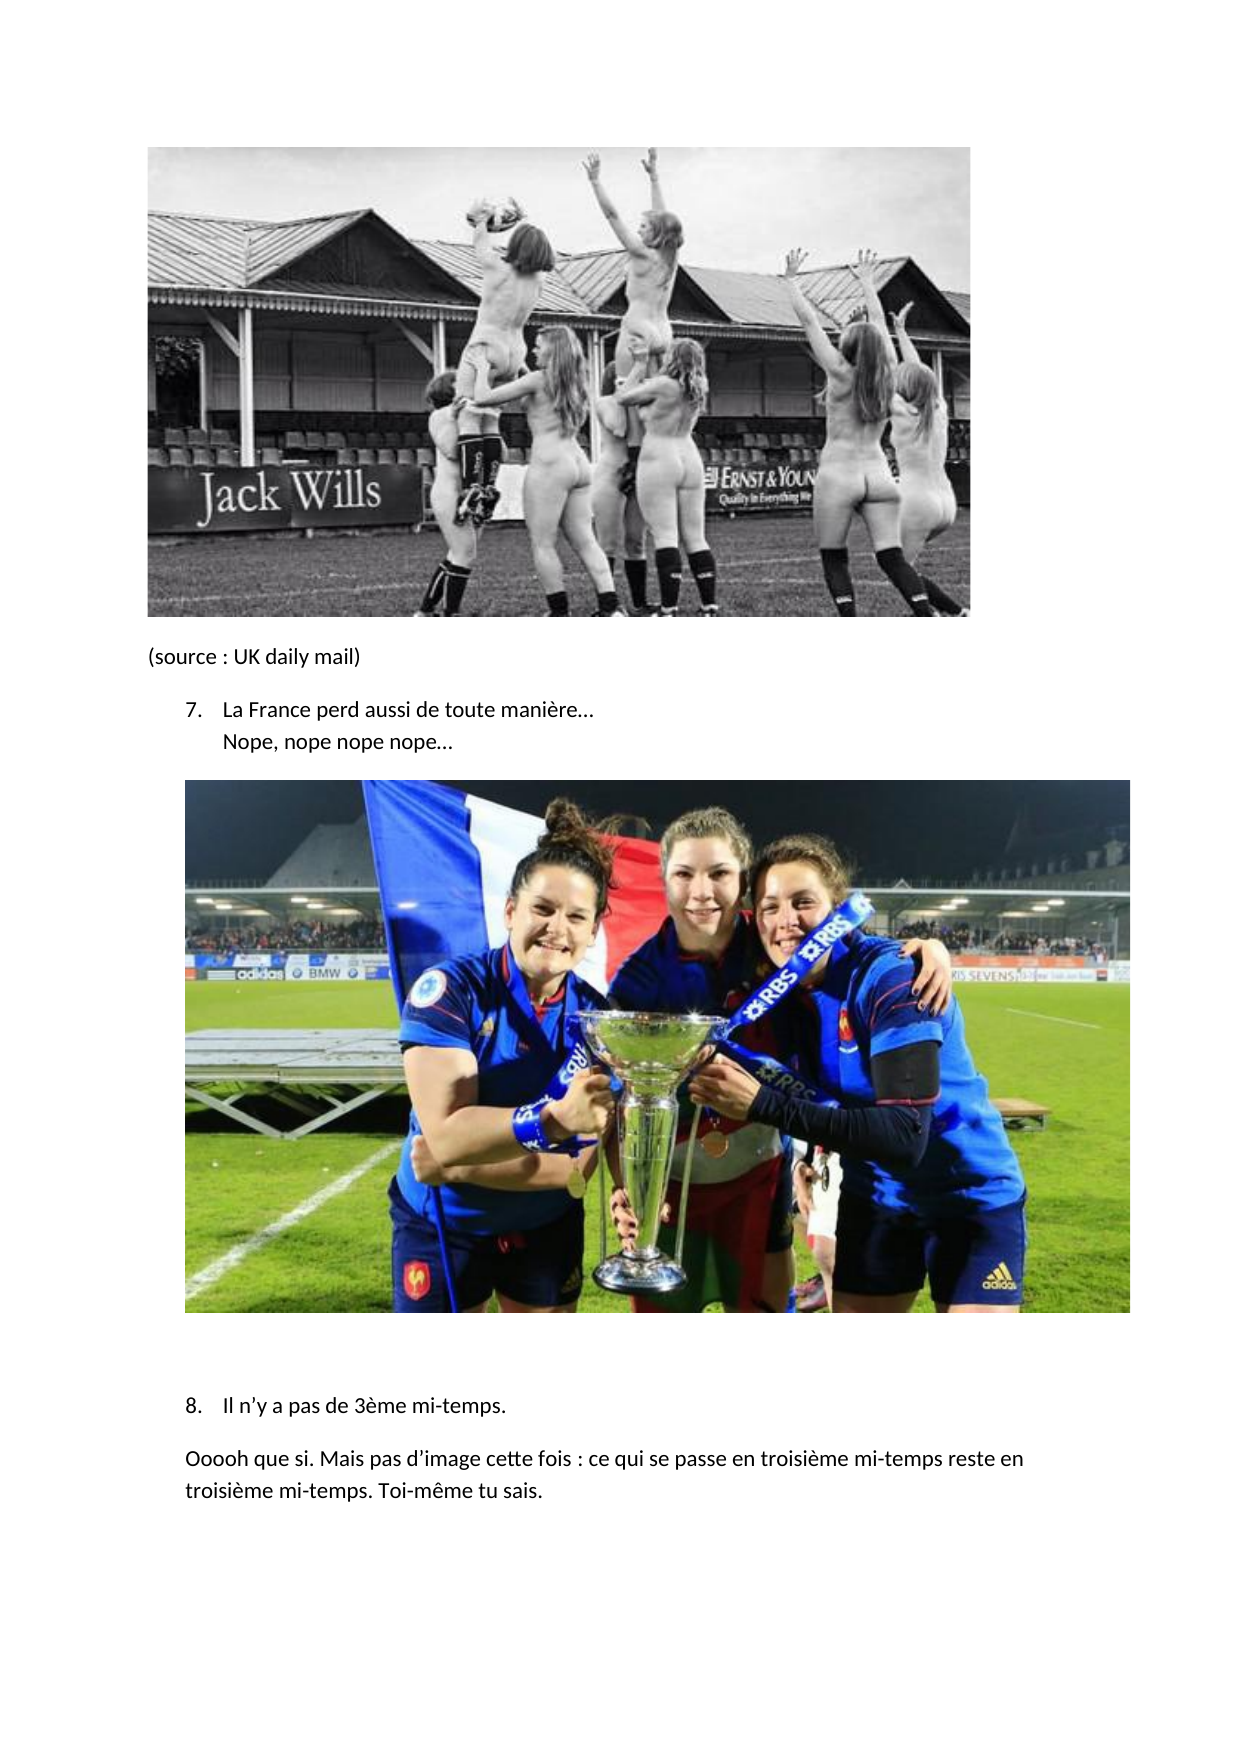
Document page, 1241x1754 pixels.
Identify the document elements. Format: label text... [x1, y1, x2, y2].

list La France perd aussi de toute manière… [185, 695, 1093, 723]
text (source : UK daily mail) [148, 642, 1093, 670]
list Il n’y a pas de 3ème mi-temps. [185, 1391, 1093, 1419]
picture [147, 147, 971, 617]
picture [185, 780, 1130, 1313]
list Nope, nope nope nope… [223, 727, 1093, 755]
text Ooooh que si. Mais pas d’image cette fois : ce qui se passe en troisième mi-temps reste en troisième mi-temps. Toi-même tu sais. [185, 1444, 1093, 1504]
